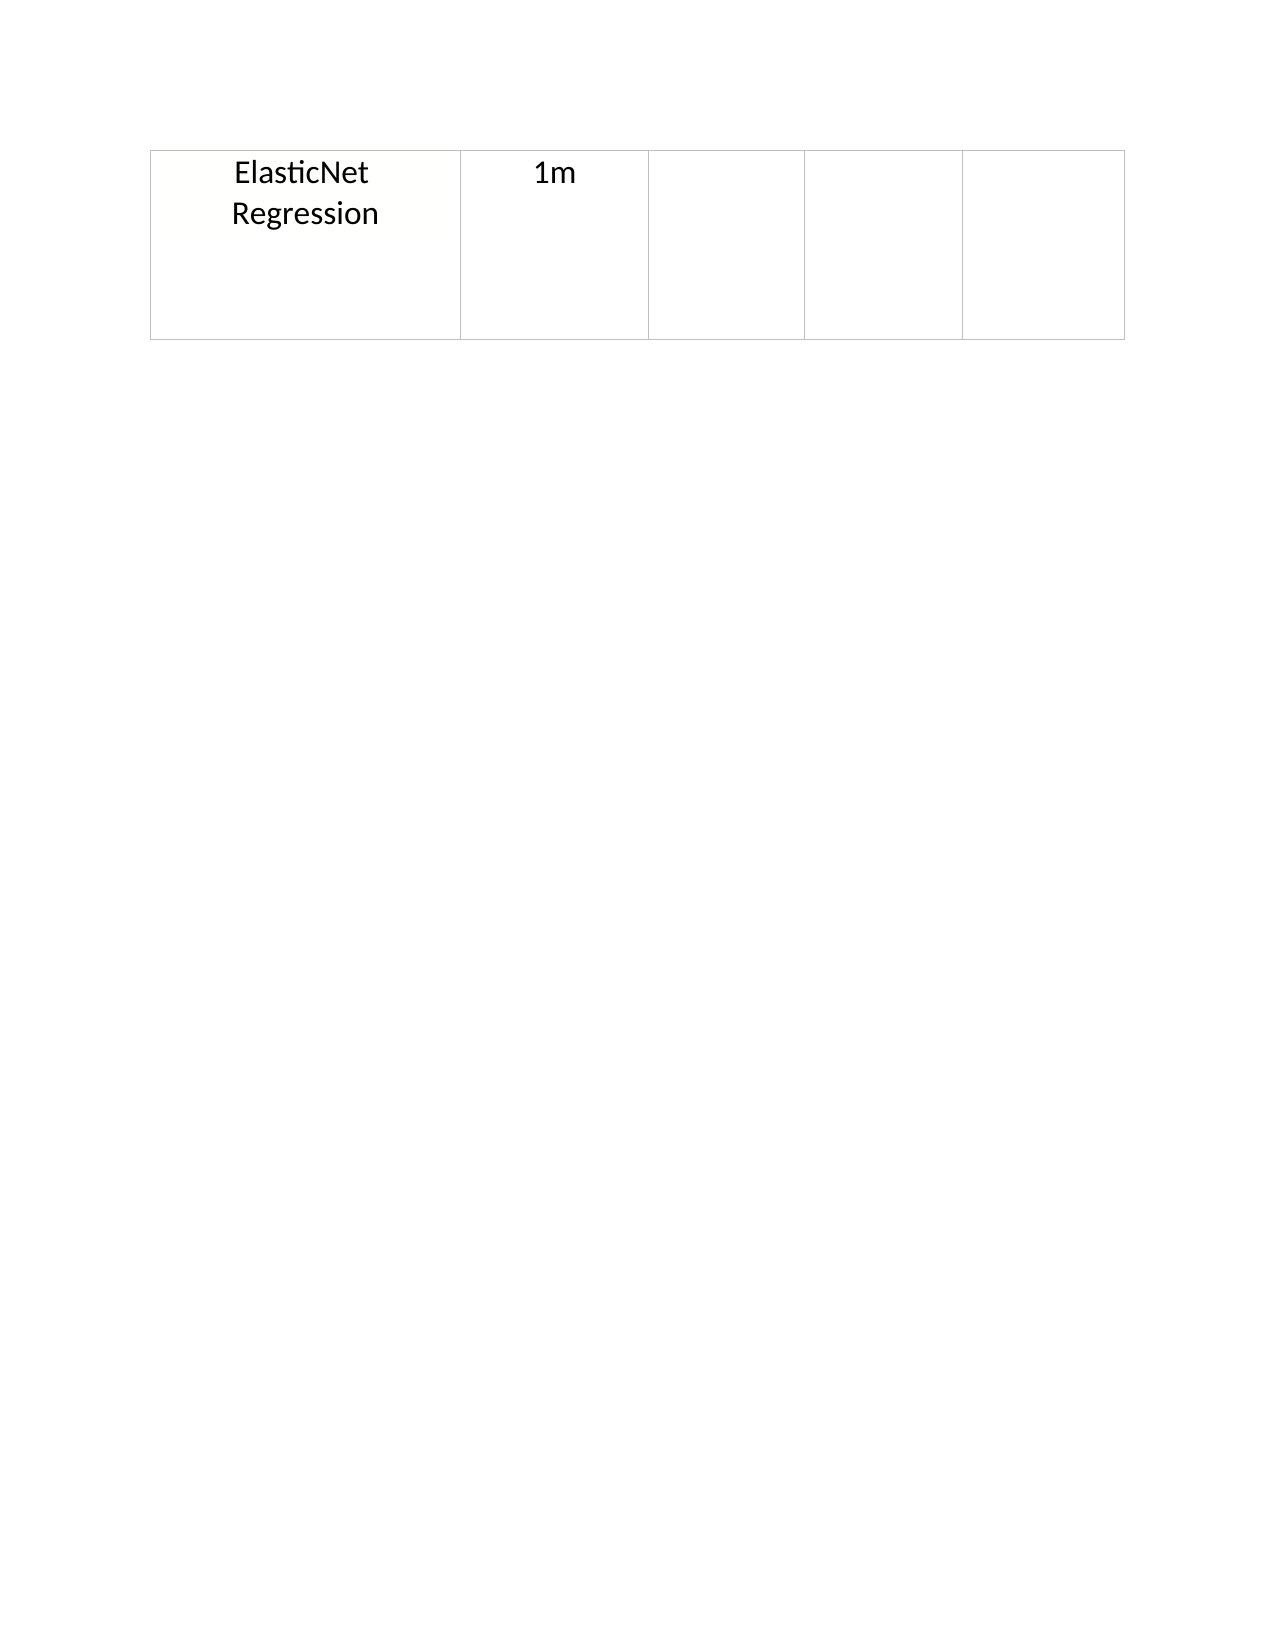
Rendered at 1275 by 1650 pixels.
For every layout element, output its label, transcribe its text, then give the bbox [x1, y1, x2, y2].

table_cell [649, 151, 804, 339]
table_cell ElasticNet Regression [151, 151, 460, 339]
table_cell [963, 151, 1124, 339]
table_cell 1m [461, 151, 648, 339]
table_cell [805, 151, 962, 339]
